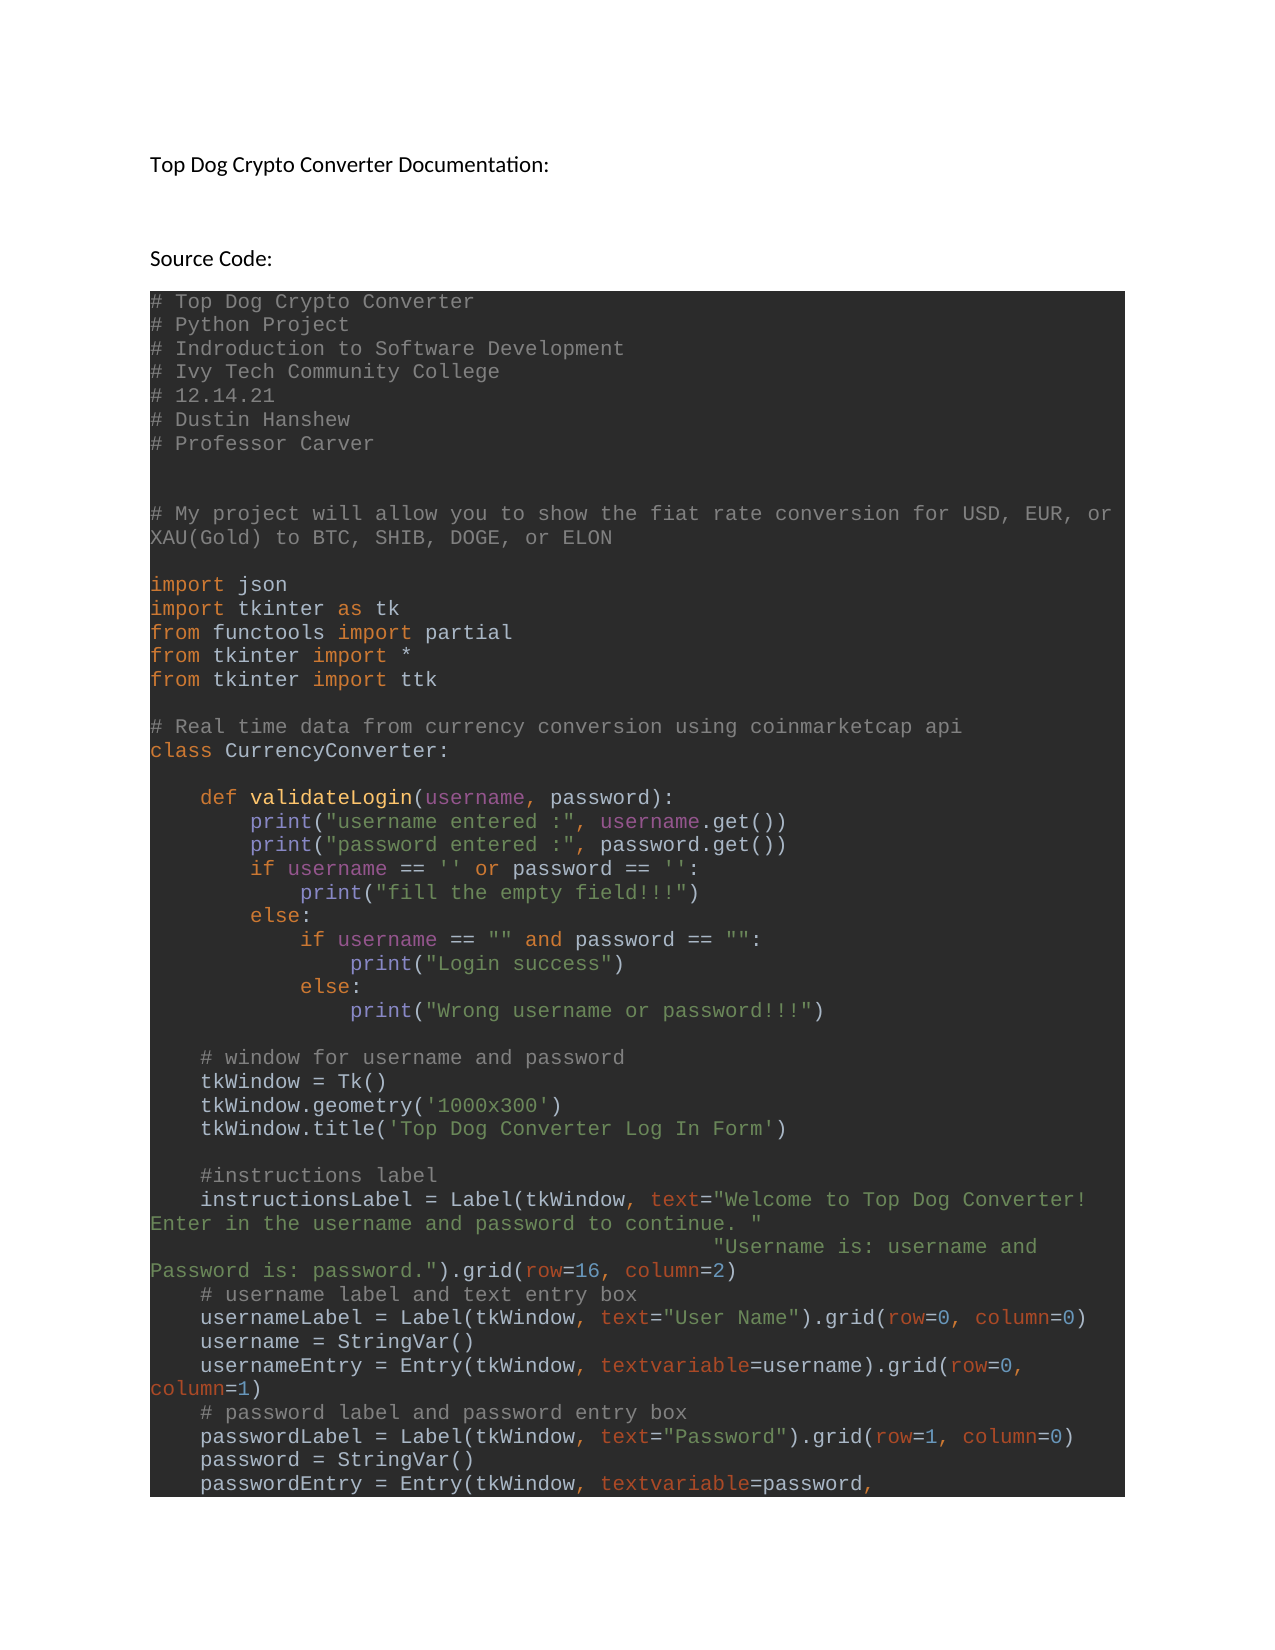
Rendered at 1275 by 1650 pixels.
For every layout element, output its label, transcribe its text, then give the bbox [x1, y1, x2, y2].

text Source Code: [150, 244, 1125, 272]
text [150, 291, 1125, 1497]
text Top Dog Crypto Converter Documentation: [150, 150, 1125, 178]
